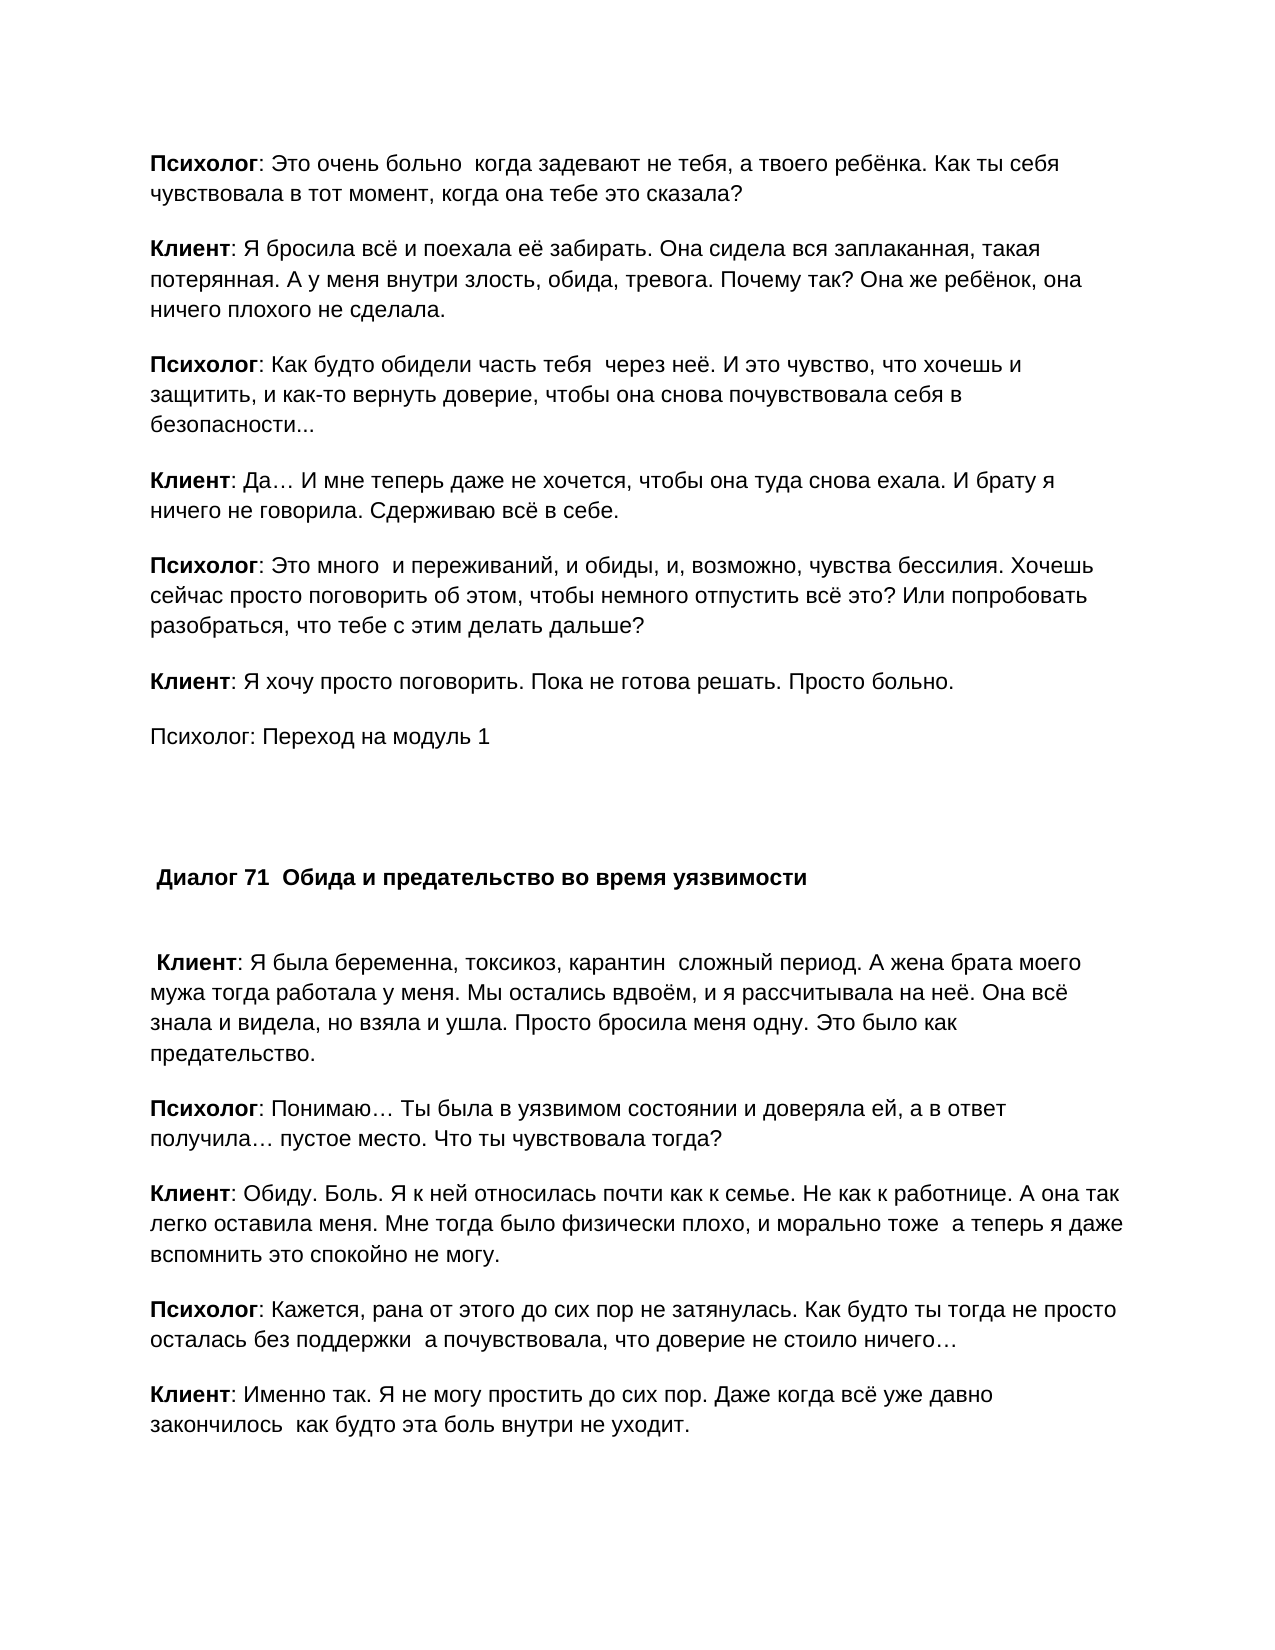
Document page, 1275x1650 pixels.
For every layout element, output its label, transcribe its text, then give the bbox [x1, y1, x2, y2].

text Клиент: Я бросила всё и поехала её забирать. Она сидела вся заплаканная, такая потерянная. А у меня внутри злость, обида, тревога. Почему так? Она же ребёнок, она ничего плохого не сделала. [150, 235, 1125, 322]
text Клиент: Да… И мне теперь даже не хочется, чтобы она туда снова ехала. И брату я ничего не говорила. Сдерживаю всё в себе. [150, 467, 1125, 523]
text Психолог: Это много и переживаний, и обиды, и, возможно, чувства бессилия. Хочешь сейчас просто поговорить об этом, чтобы немного отпустить всё это? Или попробовать разобраться, что тебе с этим делать дальше? [150, 552, 1125, 639]
text Психолог: Как будто обидели часть тебя через неё. И это чувство, что хочешь и защитить, и как-то вернуть доверие, чтобы она снова почувствовала себя в безопасности... [150, 351, 1125, 438]
text Диалог 71 Обида и предательство во время уязвимости [150, 863, 1125, 890]
text Психолог: Понимаю… Ты была в уязвимом состоянии и доверяла ей, а в ответ получила… пустое место. Что ты чувствовала тогда? [150, 1095, 1125, 1151]
text Психолог: Кажется, рана от этого до сих пор не затянулась. Как будто ты тогда не просто осталась без поддержки а почувствовала, что доверие не стоило ничего… [150, 1296, 1125, 1352]
text Психолог: Переход на модуль 1 [150, 723, 1125, 749]
text Клиент: Я была беременна, токсикоз, карантин сложный период. А жена брата моего мужа тогда работала у меня. Мы остались вдвоём, и я рассчитывала на неё. Она всё знала и видела, но взяла и ушла. Просто бросила меня одну. Это было как предательство. [150, 919, 1125, 1066]
text Психолог: Это очень больно когда задевают не тебя, а твоего ребёнка. Как ты себя чувствовала в тот момент, когда она тебе это сказала? [150, 150, 1125, 207]
text Клиент: Именно так. Я не могу простить до сих пор. Даже когда всё уже давно закончилось как будто эта боль внутри не уходит. [150, 1381, 1125, 1438]
text Клиент: Я хочу просто поговорить. Пока не готова решать. Просто больно. [150, 668, 1125, 694]
text Клиент: Обиду. Боль. Я к ней относилась почти как к семье. Не как к работнице. А она так легко оставила меня. Мне тогда было физически плохо, и морально тоже а теперь я даже вспомнить это спокойно не могу. [150, 1180, 1125, 1267]
